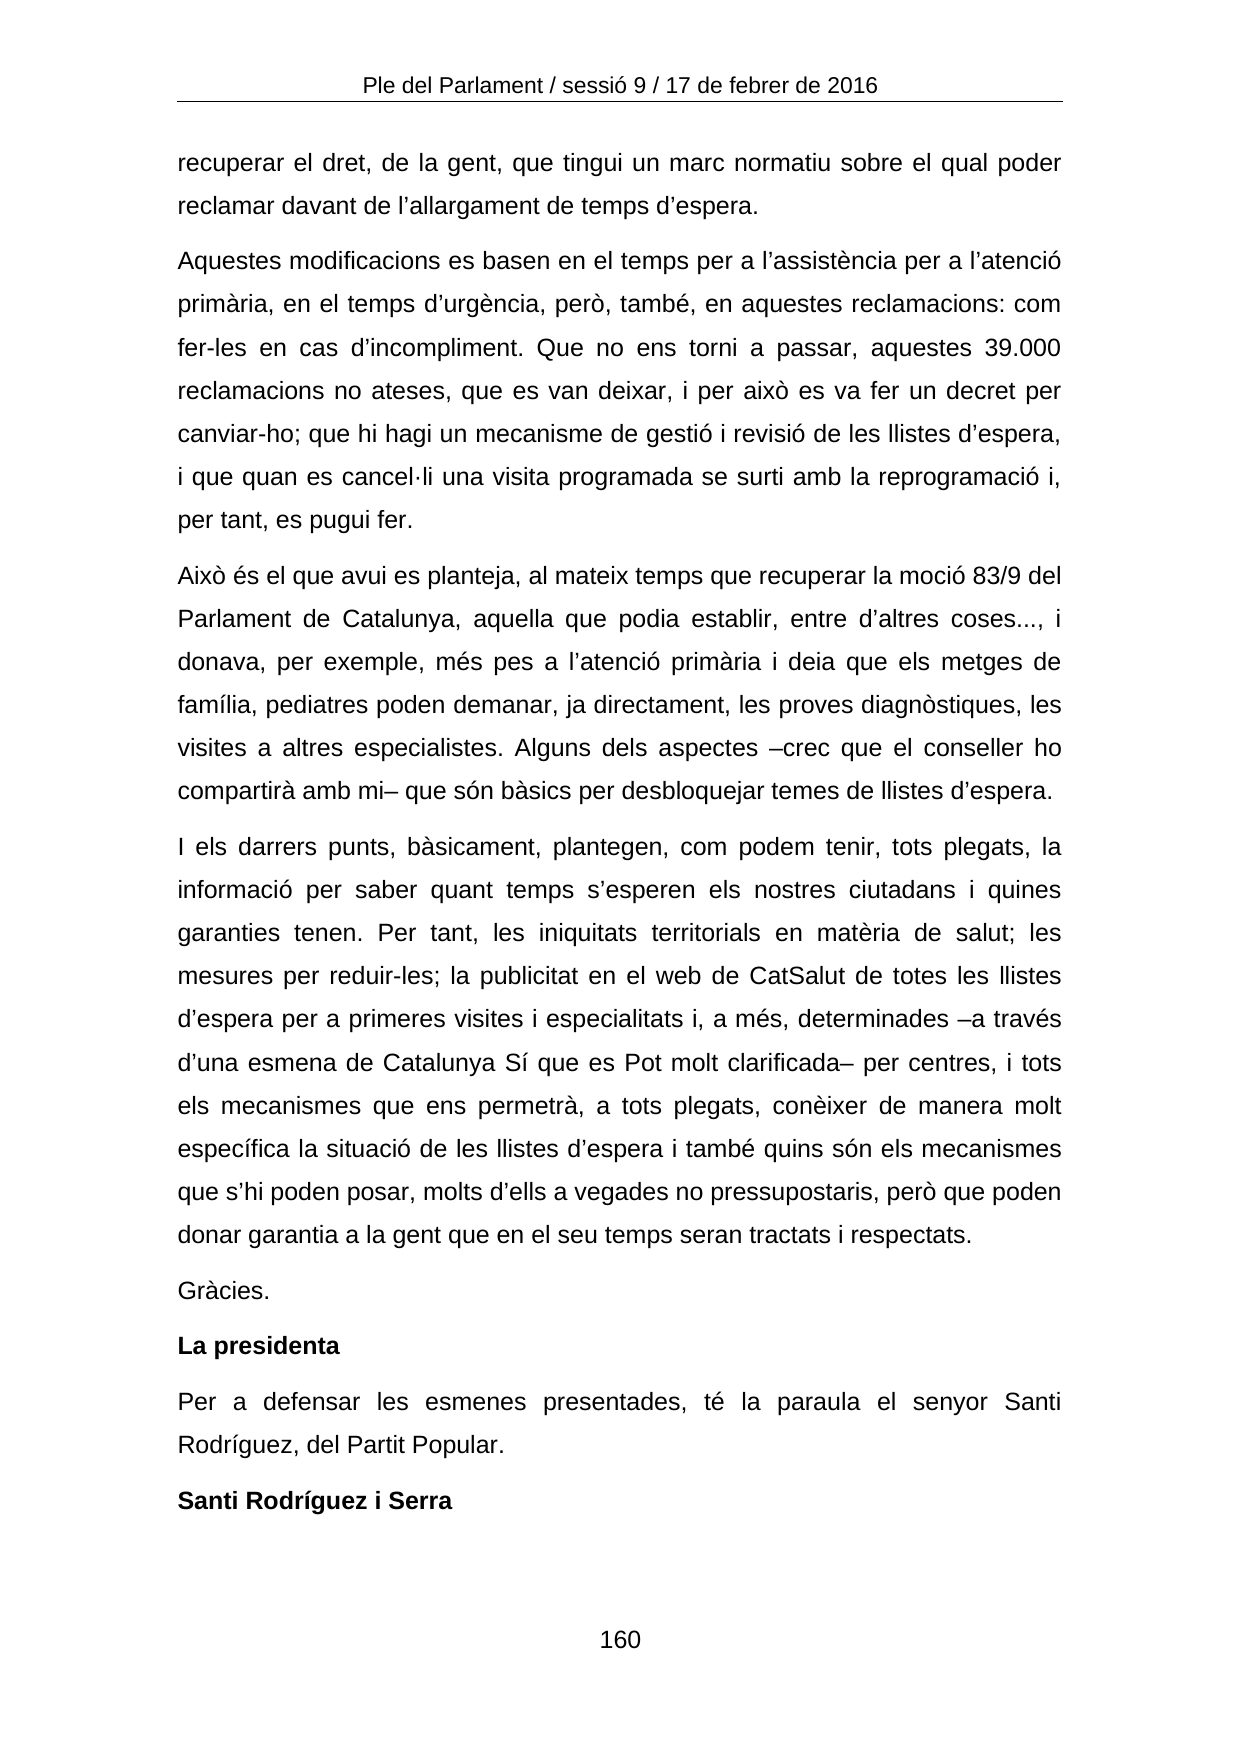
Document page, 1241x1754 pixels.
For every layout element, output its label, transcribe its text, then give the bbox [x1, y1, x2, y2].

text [177, 148, 1063, 219]
text Santi Rodríguez i Serra [177, 1486, 1063, 1514]
text Aquestes modificacions es basen en el temps per a l’assistència per a l’atenció primària, en el temps d’urgència, però, també, en aquestes reclamacions: com fer-les en cas d’incompliment. Que no ens torni a passar, aquestes 39.000 reclamacions no ateses, que es van deixar, i per això es va fer un decret per canviar-ho; que hi hagi un mecanisme de gestió i revisió de les llistes d’espera, i que quan es cancel·li una visita programada se surti amb la reprogramació i, per tant, es pugui fer. [177, 246, 1063, 534]
text Per a defensar les esmenes presentades, té la paraula el senyor Santi Rodríguez, del Partit Popular. [177, 1387, 1063, 1459]
text Això és el que avui es planteja, al mateix temps que recuperar la moció 83/9 del Parlament de Catalunya, aquella que podia establir, entre d’altres coses..., i donava, per exemple, més pes a l’atenció primària i deia que els metges de família, pediatres poden demanar, ja directament, les proves diagnòstiques, les visites a altres especialistes. Alguns dels aspectes –crec que el conseller ho compartirà amb mi– que són bàsics per desbloquejar temes de llistes d’espera. [177, 561, 1063, 805]
text Gràcies. [177, 1276, 1063, 1304]
text I els darrers punts, bàsicament, plantegen, com podem tenir, tots plegats, la informació per saber quant temps s’esperen els nostres ciutadans i quines garanties tenen. Per tant, les iniquitats territorials en matèria de salut; les mesures per reduir-les; la publicitat en el web de CatSalut de totes les llistes d’espera per a primeres visites i especialitats i, a més, determinades –a través d’una esmena de Catalunya Sí que es Pot molt clarificada– per centres, i tots els mecanismes que ens permetrà, a tots plegats, conèixer de manera molt específica la situació de les llistes d’espera i també quins són els mecanismes que s’hi poden posar, molts d’ells a vegades no pressupostaris, però que poden donar garantia a la gent que en el seu temps seran tractats i respectats. [177, 832, 1063, 1249]
text La presidenta [177, 1331, 1063, 1360]
